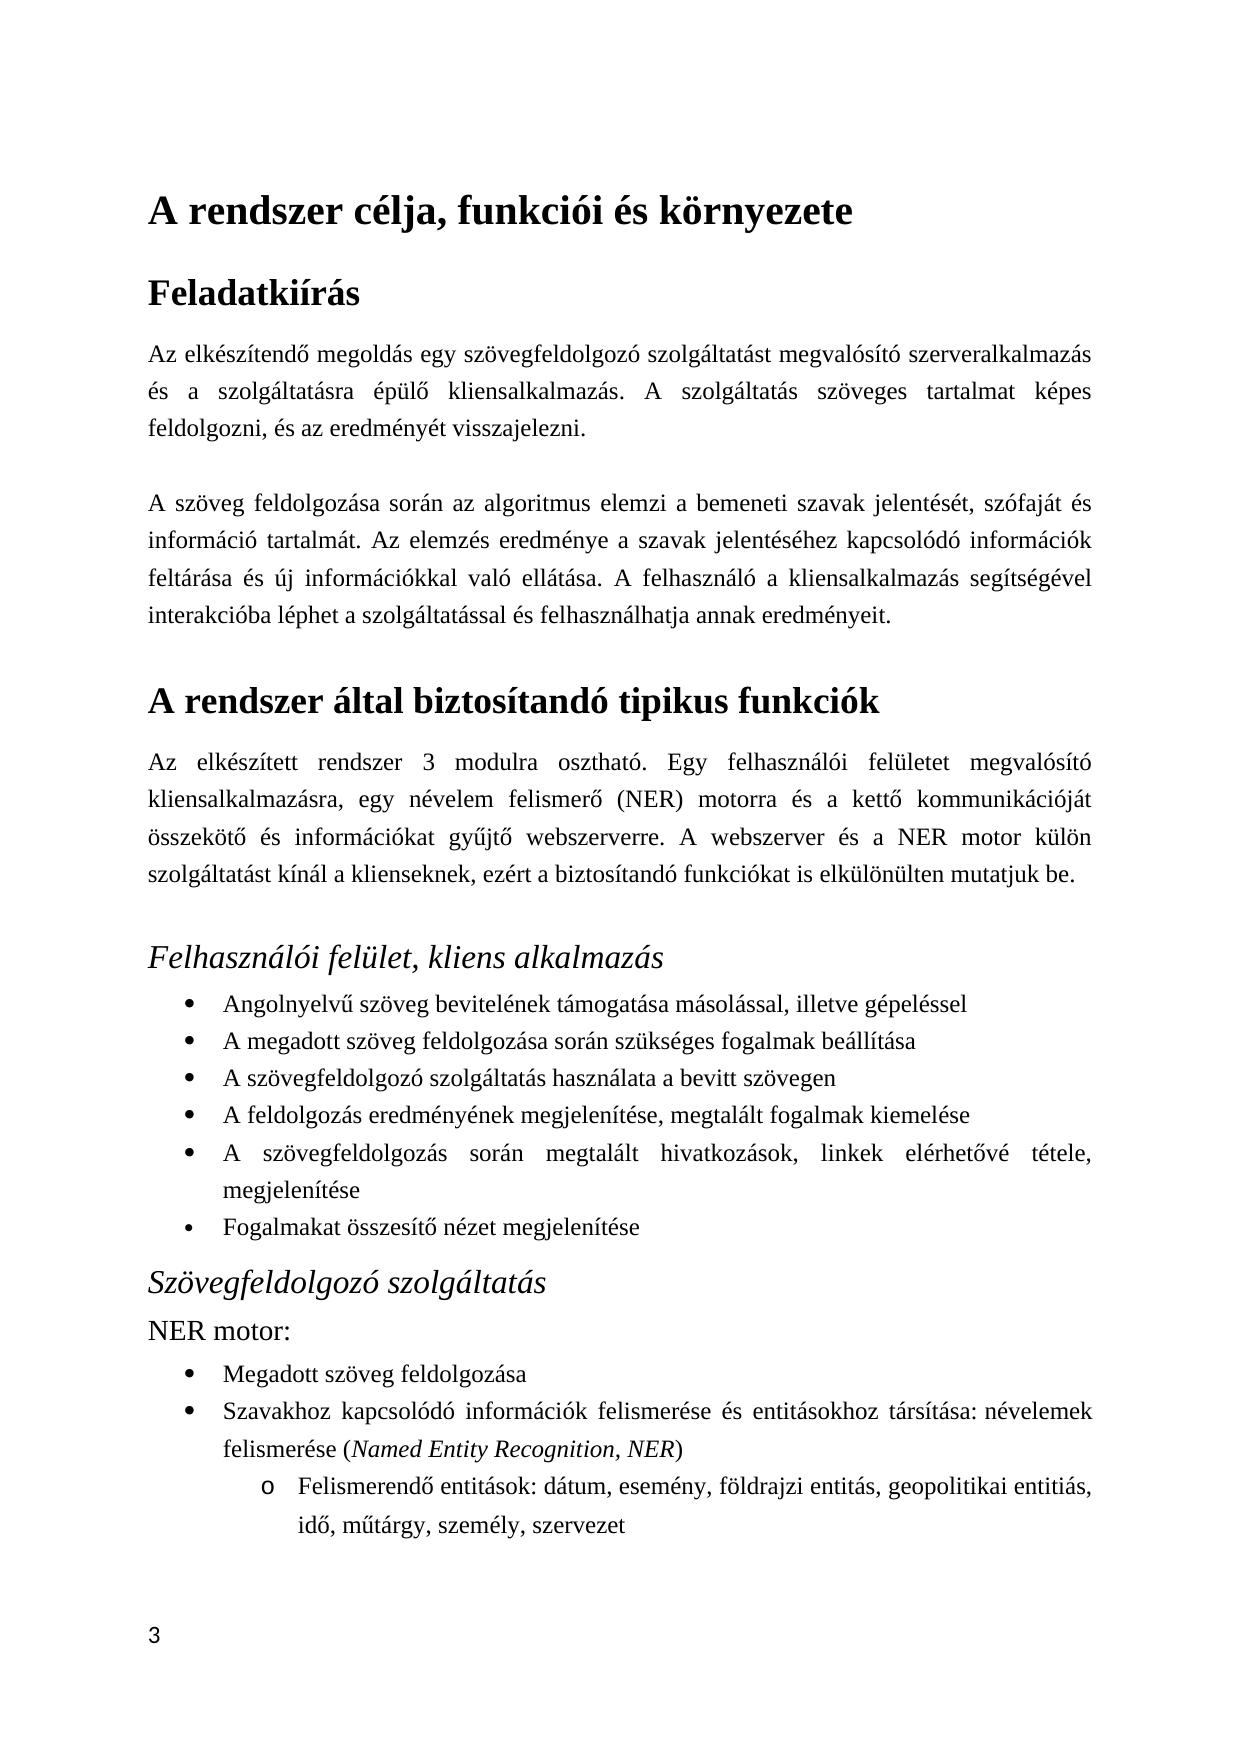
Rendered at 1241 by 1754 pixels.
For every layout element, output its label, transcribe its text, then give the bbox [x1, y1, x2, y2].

subtitle Feladatkiírás [148, 271, 1093, 314]
list A megadott szöveg feldolgozása során szükséges fogalmak beállítása [185, 1026, 1093, 1055]
subtitle NER motor: [148, 1313, 1093, 1347]
text A szöveg feldolgozása során az algoritmus elemzi a bemeneti szavak jelentését, szófaját és információ tartalmát. Az elemzés eredménye a szavak jelentéséhez kapcsolódó információk feltárása és új információkkal való ellátása. A felhasználó a kliensalkalmazás segítségével interakcióba léphet a szolgáltatással és felhasználhatja annak eredményeit. [148, 488, 1093, 629]
list Megadott szöveg feldolgozása [185, 1359, 1093, 1388]
list A feldolgozás eredményének megjelenítése, megtalált fogalmak kiemelése [185, 1101, 1093, 1129]
list A szövegfeldolgozás során megtalált hivatkozások, linkek elérhetővé tétele, megjelenítése [185, 1138, 1093, 1204]
subtitle A rendszer célja, funkciói és környezete [148, 185, 1093, 233]
text Az elkészített rendszer 3 modulra osztható. Egy felhasználói felületet megvalósító kliensalkalmazásra, egy névelem felismerő (NER) motorra és a kettő kommunikációját összekötő és információkat gyűjtő webszerverre. A webszerver és a NER motor külön szolgáltatást kínál a klienseknek, ezért a biztosítandó funkciókat is elkülönülten mutatjuk be. [148, 747, 1093, 888]
subtitle Szövegfeldolgozó szolgáltatás [148, 1262, 1093, 1301]
list A szövegfeldolgozó szolgáltatás használata a bevitt szövegen [185, 1063, 1093, 1092]
list Fogalmakat összesítő nézet megjelenítése [185, 1212, 1093, 1241]
subtitle A rendszer által biztosítandó tipikus funkciók [148, 679, 1093, 722]
text Az elkészítendő megoldás egy szövegfeldolgozó szolgáltatást megvalósító szerveralkalmazás és a szolgáltatásra épülő kliensalkalmazás. A szolgáltatás szöveges tartalmat képes feldolgozni, és az eredményét visszajelezni. [148, 339, 1093, 442]
list Szavakhoz kapcsolódó információk felismerése és entitásokhoz társítása: névelemek felismerése (Named Entity Recognition, NER) [185, 1396, 1093, 1462]
list Angolnyelvű szöveg bevitelének támogatása másolással, illetve gépeléssel [185, 989, 1093, 1017]
list Felismerendő entitások: dátum, esemény, földrajzi entitás, geopolitikai entitiás, idő, műtárgy, személy, szervezet [260, 1471, 1093, 1539]
subtitle Felhasználói felület, kliens alkalmazás [148, 938, 1093, 976]
